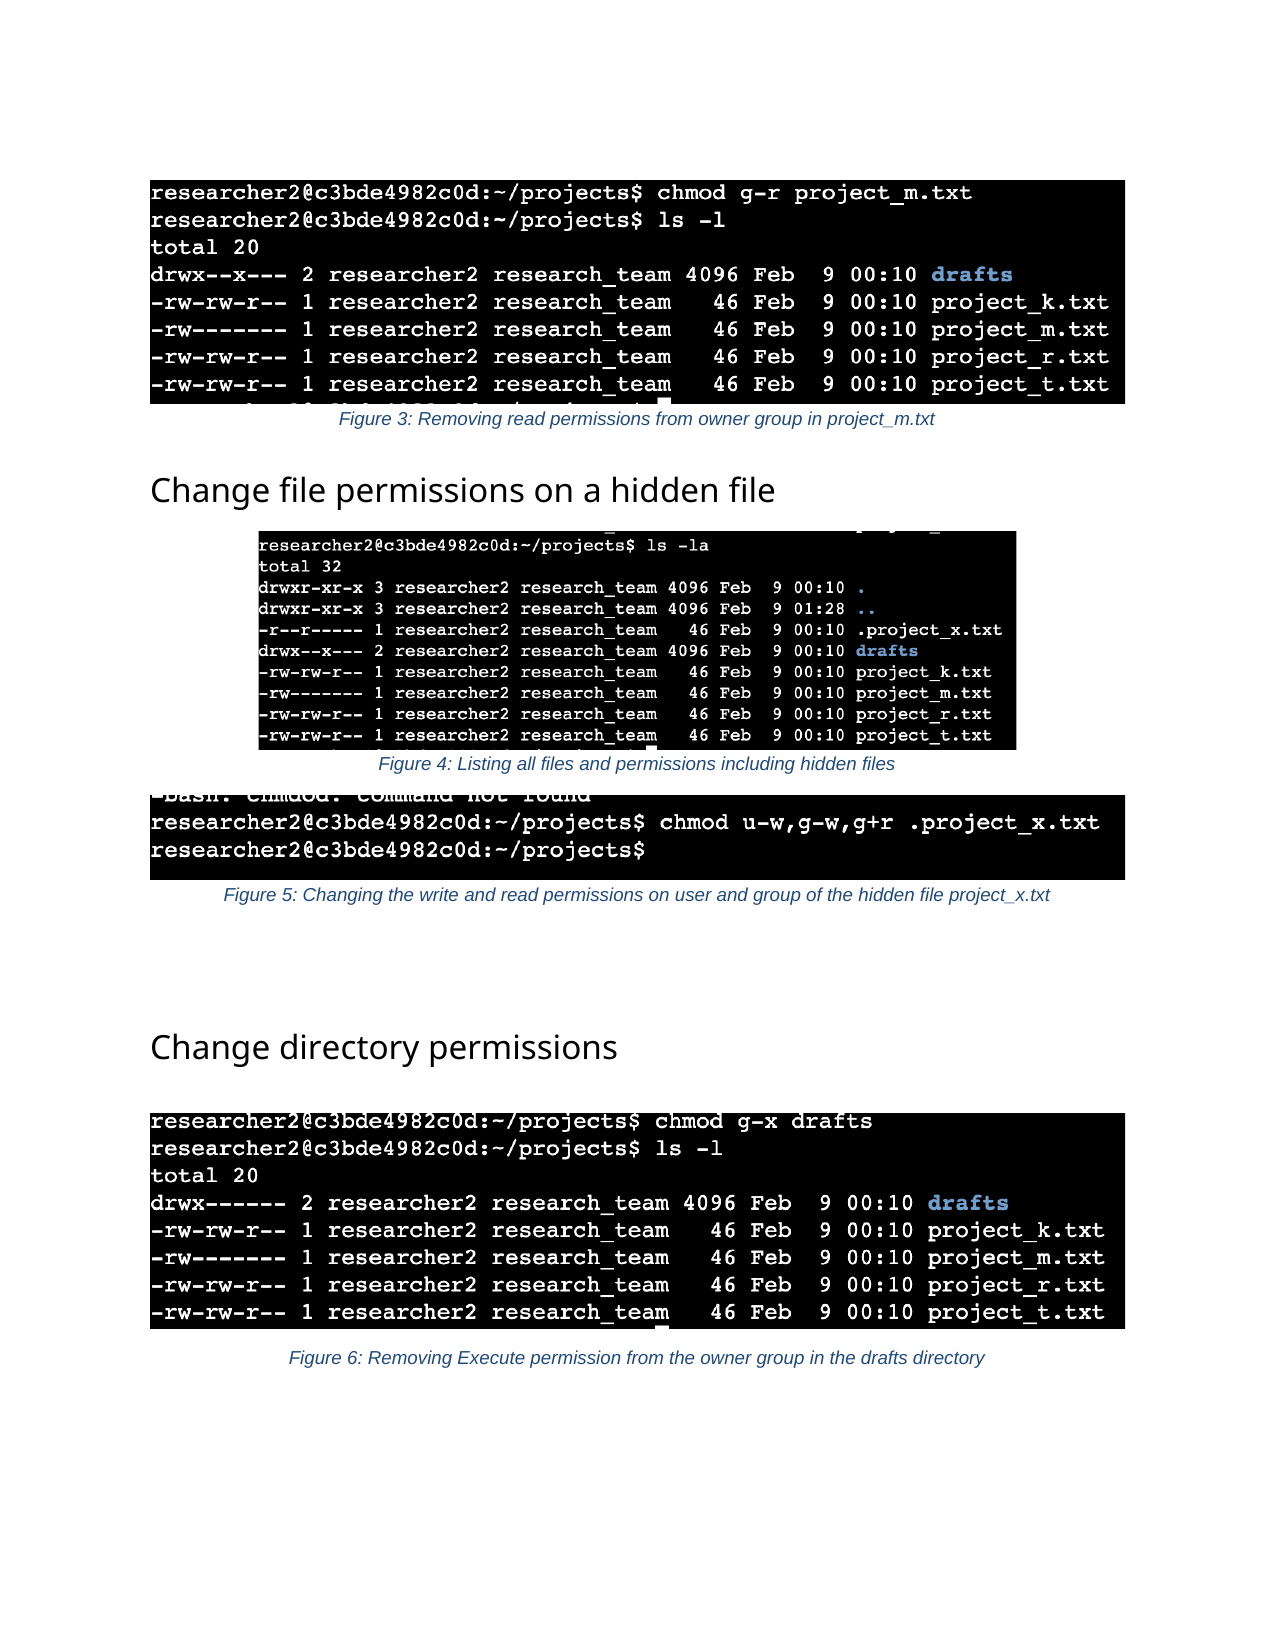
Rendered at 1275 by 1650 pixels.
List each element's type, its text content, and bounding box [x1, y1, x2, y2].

text Figure 3: Removing read permissions from owner group in project_m.txt [150, 408, 1125, 429]
picture [150, 1113, 1125, 1329]
text Figure 4: Listing all files and permissions including hidden files [150, 753, 1125, 775]
picture [150, 795, 1125, 880]
subtitle Change file permissions on a hidden file [150, 467, 1125, 512]
picture [258, 531, 1017, 750]
text Figure 5: Changing the write and read permissions on user and group of the hidden file project_x.txt [150, 883, 1125, 905]
subtitle Change directory permissions [150, 1024, 1125, 1069]
picture [150, 180, 1125, 404]
text Figure 6: Removing Execute permission from the owner group in the drafts directory [150, 1347, 1125, 1368]
